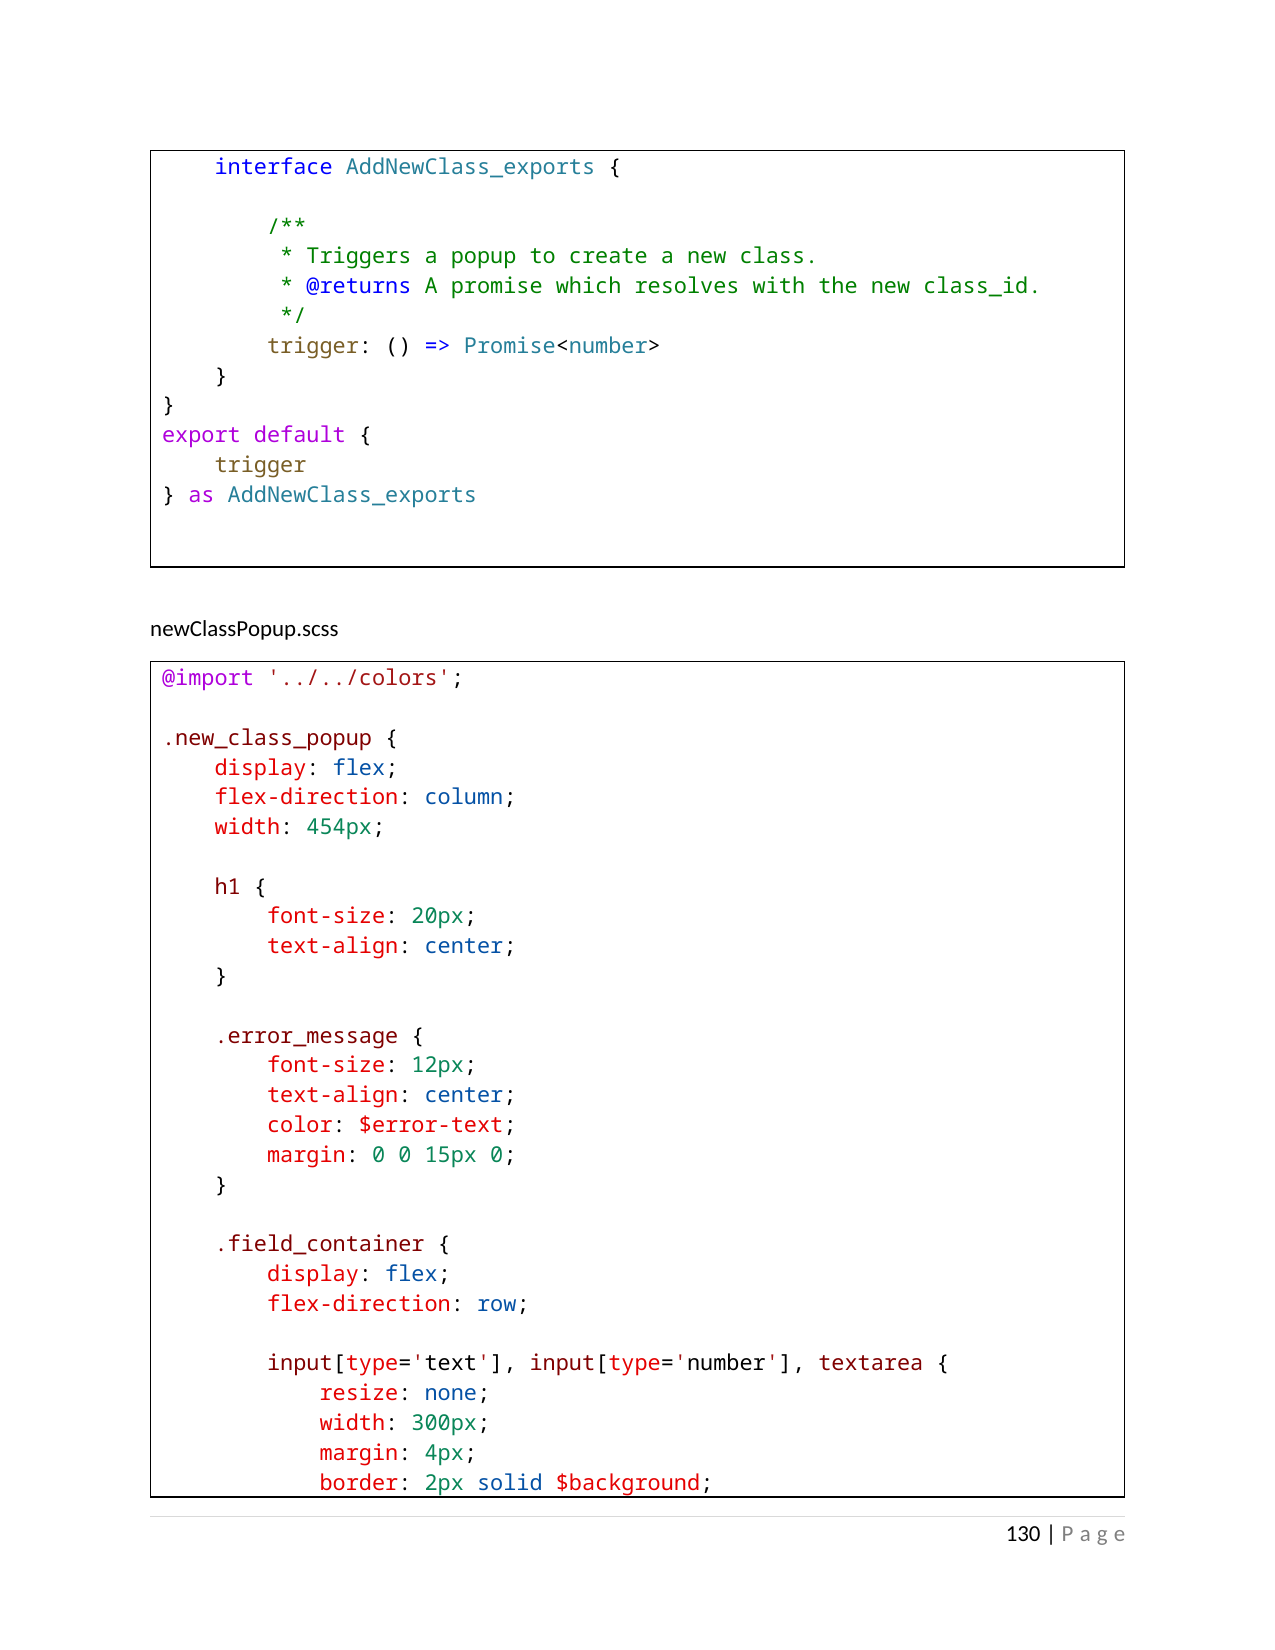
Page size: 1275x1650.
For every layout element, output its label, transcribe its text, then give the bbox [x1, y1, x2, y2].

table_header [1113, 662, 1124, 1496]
text newClassPopup.scss [150, 614, 1125, 642]
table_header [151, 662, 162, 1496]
